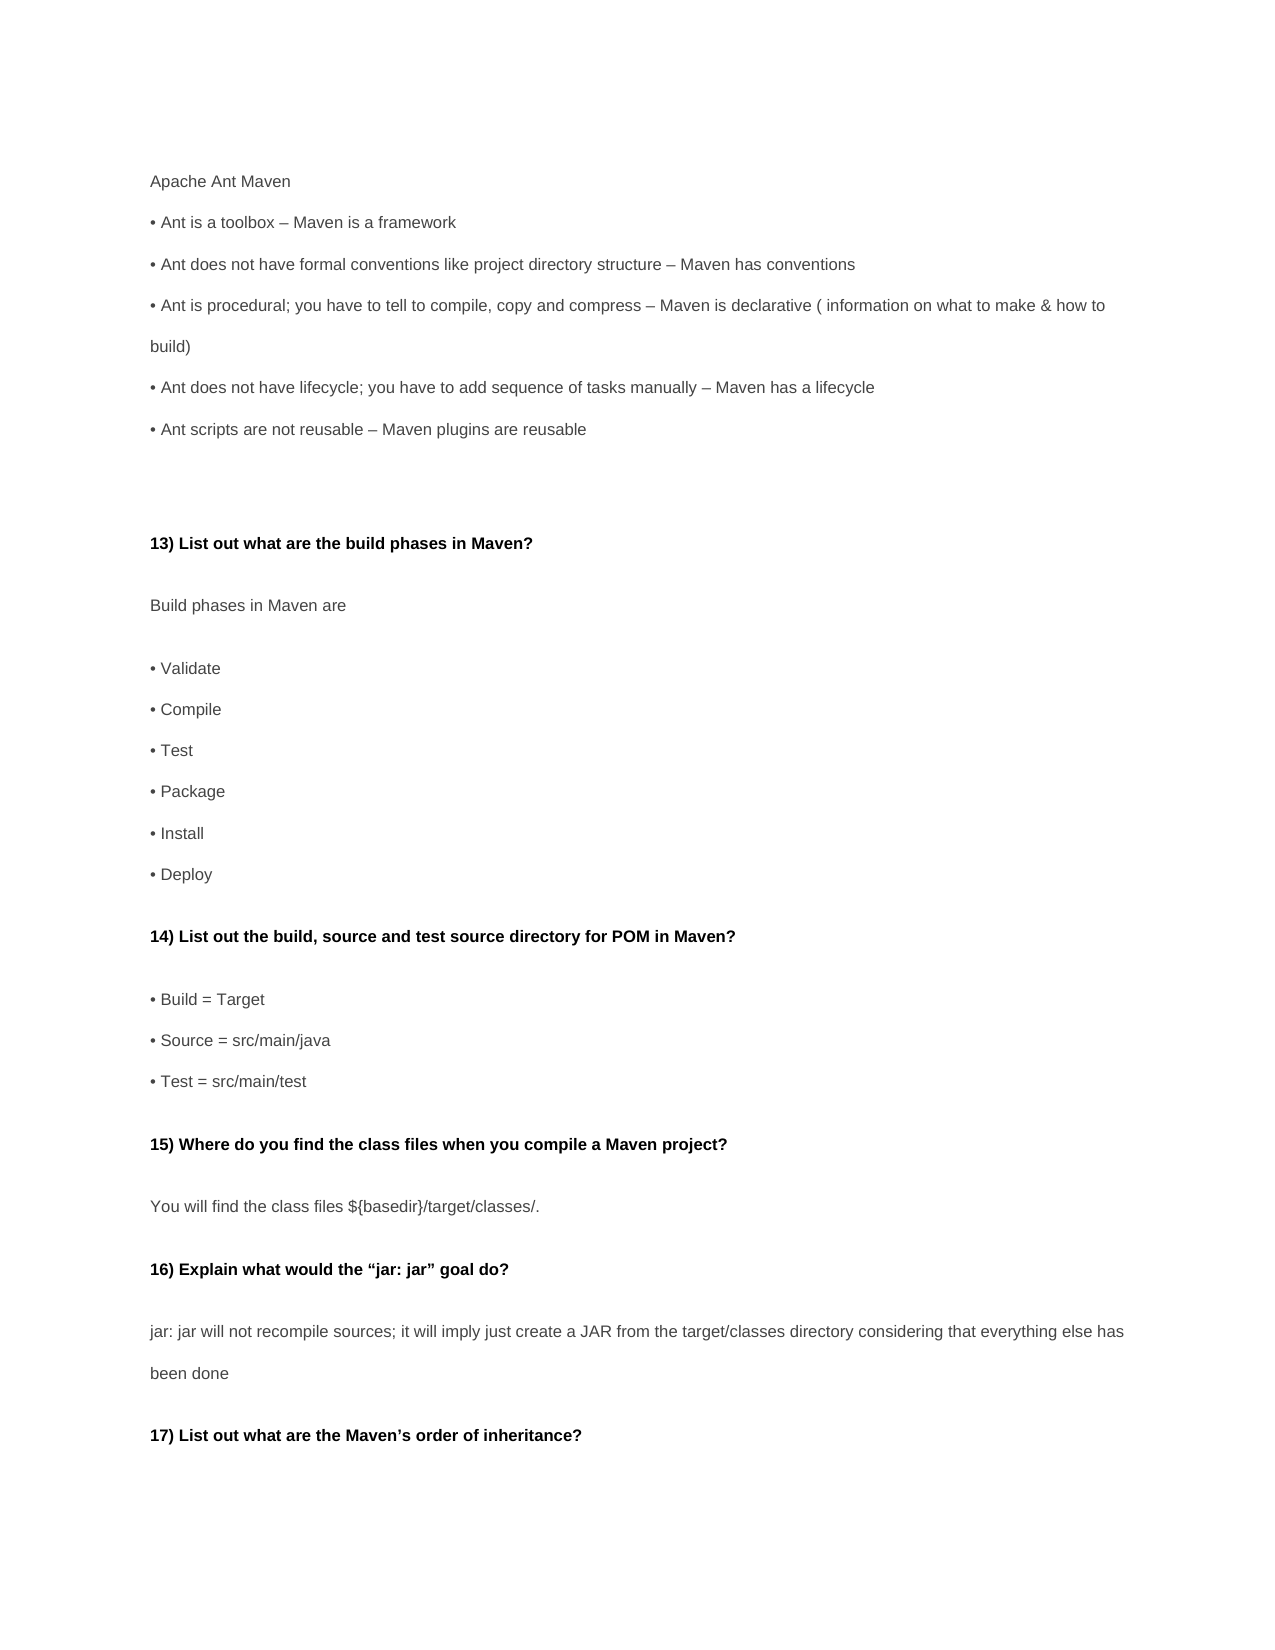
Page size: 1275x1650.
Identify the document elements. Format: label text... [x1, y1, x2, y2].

text 13) List out what are the build phases in Maven? [150, 511, 1125, 553]
text 15) Where do you find the class files when you compile a Maven project? [150, 1113, 1125, 1154]
text Build phases in Maven are [150, 574, 1125, 615]
text 17) List out what are the Maven’s order of inheritance? [150, 1404, 1125, 1445]
text jar: jar will not recompile sources; it will imply just create a JAR from the target/classes directory considering that everything else has been done [150, 1300, 1125, 1383]
text 14) List out the build, source and test source directory for POM in Maven? [150, 905, 1125, 946]
text • Validate • Compile • Test • Package • Install • Deploy [150, 636, 1125, 884]
text 16) Explain what would the “jar: jar” goal do? [150, 1238, 1125, 1279]
text You will find the class files ${basedir}/target/classes/. [150, 1175, 1125, 1216]
text Apache Ant Maven • Ant is a toolbox – Maven is a framework • Ant does not have formal conventions like project directory structure – Maven has conventions • Ant is procedural; you have to tell to compile, copy and compress – Maven is declarative ( information on what to make & how to build) • Ant does not have lifecycle; you have to add sequence of tasks manually – Maven has a lifecycle • Ant scripts are not reusable – Maven plugins are reusable [150, 150, 1125, 439]
text • Build = Target • Source = src/main/java • Test = src/main/test [150, 968, 1125, 1091]
